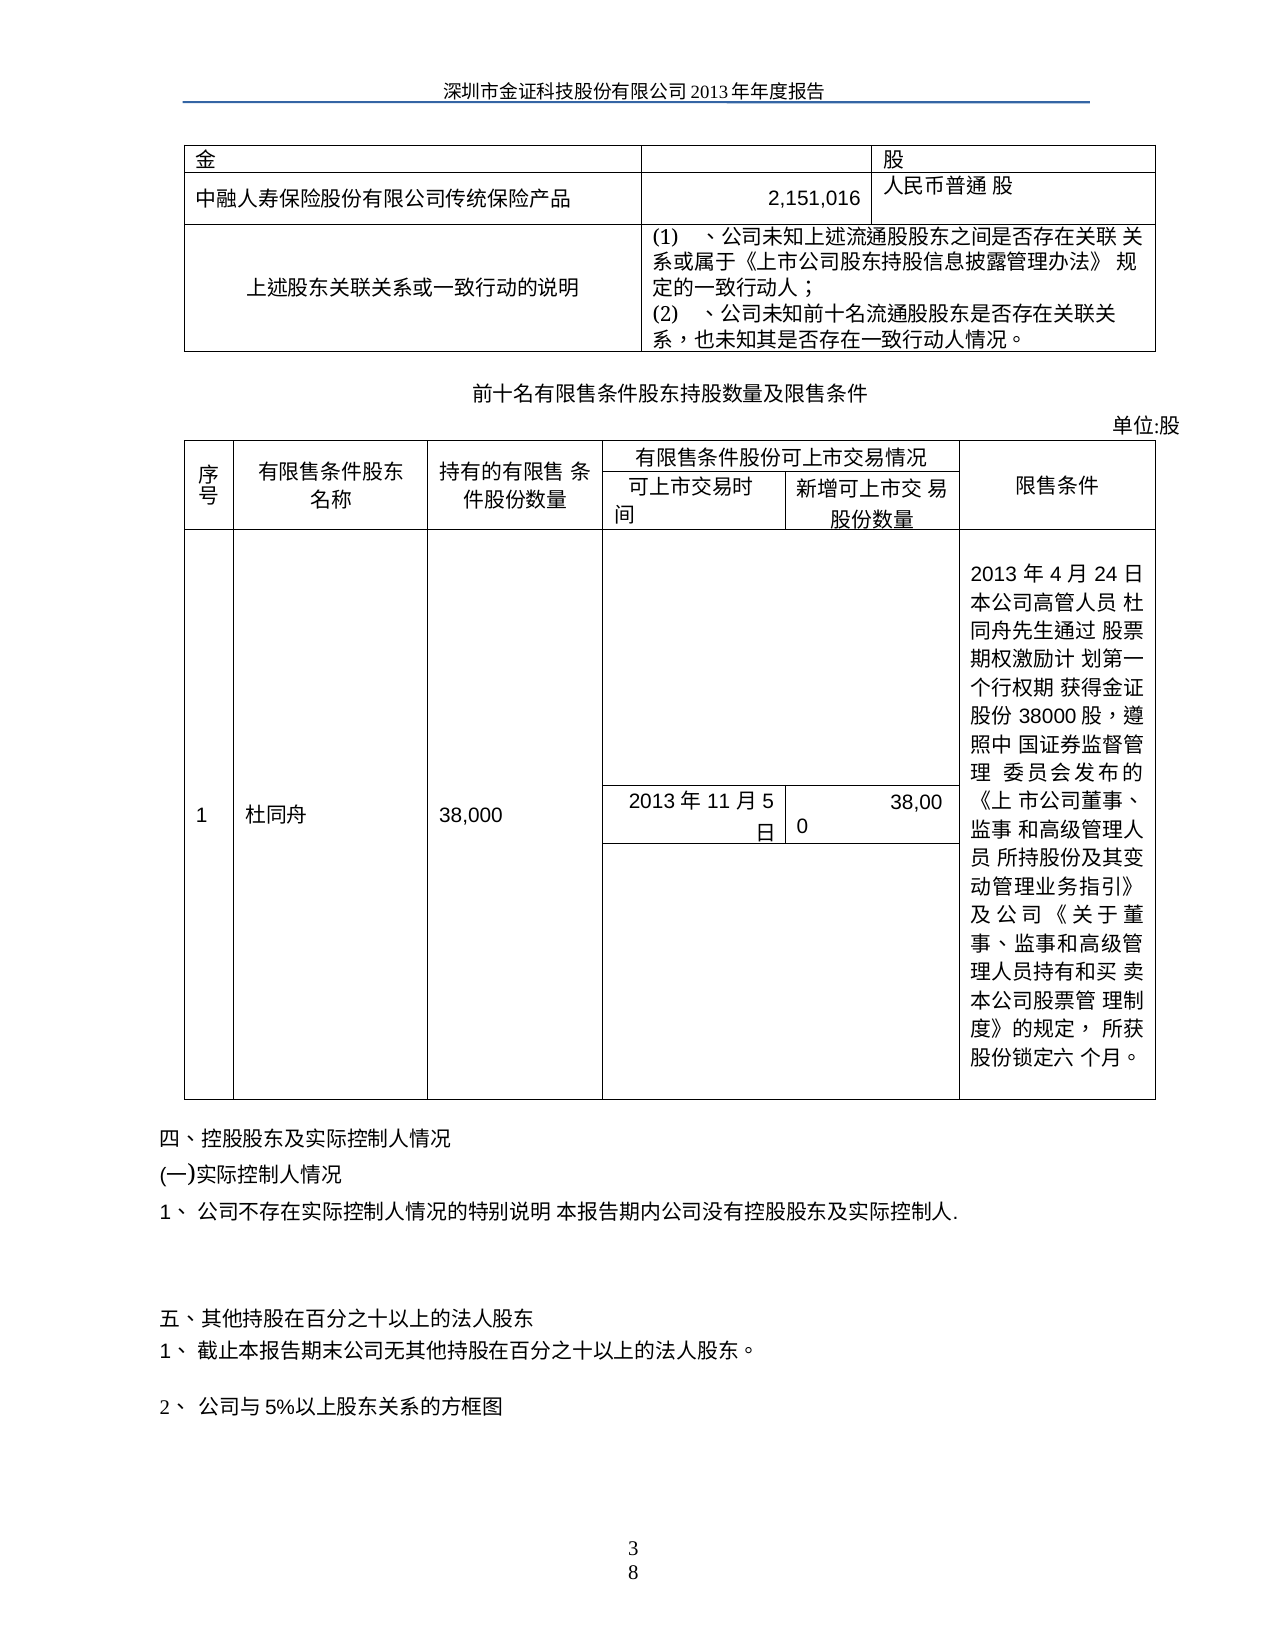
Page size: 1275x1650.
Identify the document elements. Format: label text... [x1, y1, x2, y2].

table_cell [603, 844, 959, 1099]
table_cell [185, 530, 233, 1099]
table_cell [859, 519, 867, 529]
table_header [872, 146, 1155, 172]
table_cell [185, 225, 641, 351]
text (一)实际控制人情况 [159, 1156, 1180, 1190]
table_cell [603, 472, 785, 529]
text 1、 公司不存在实际控制人情况的特别说明 本报告期内公司没有控股股东及实际控制人. [159, 1196, 1180, 1225]
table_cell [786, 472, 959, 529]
text 五、其他持股在百分之十以上的法人股东 [159, 1304, 1180, 1332]
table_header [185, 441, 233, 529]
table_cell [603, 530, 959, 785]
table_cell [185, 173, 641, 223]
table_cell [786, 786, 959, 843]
text 单位:股 [159, 412, 1180, 440]
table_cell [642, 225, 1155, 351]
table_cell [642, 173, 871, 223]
text 2、 公司与5%以上股东关系的方框图 [159, 1392, 1180, 1421]
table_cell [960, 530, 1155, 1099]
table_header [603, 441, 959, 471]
text 前十名有限售条件股东持股数量及限售条件 [159, 379, 1180, 407]
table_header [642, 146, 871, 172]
text 四、控股股东及实际控制人情况 [159, 1123, 1180, 1152]
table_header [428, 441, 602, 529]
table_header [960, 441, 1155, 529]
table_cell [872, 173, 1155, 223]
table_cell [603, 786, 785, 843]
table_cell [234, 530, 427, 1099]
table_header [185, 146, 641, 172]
text 1、 截止本报告期末公司无其他持股在百分之十以上的法人股东。 [159, 1337, 1180, 1365]
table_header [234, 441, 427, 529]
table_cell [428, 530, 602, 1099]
